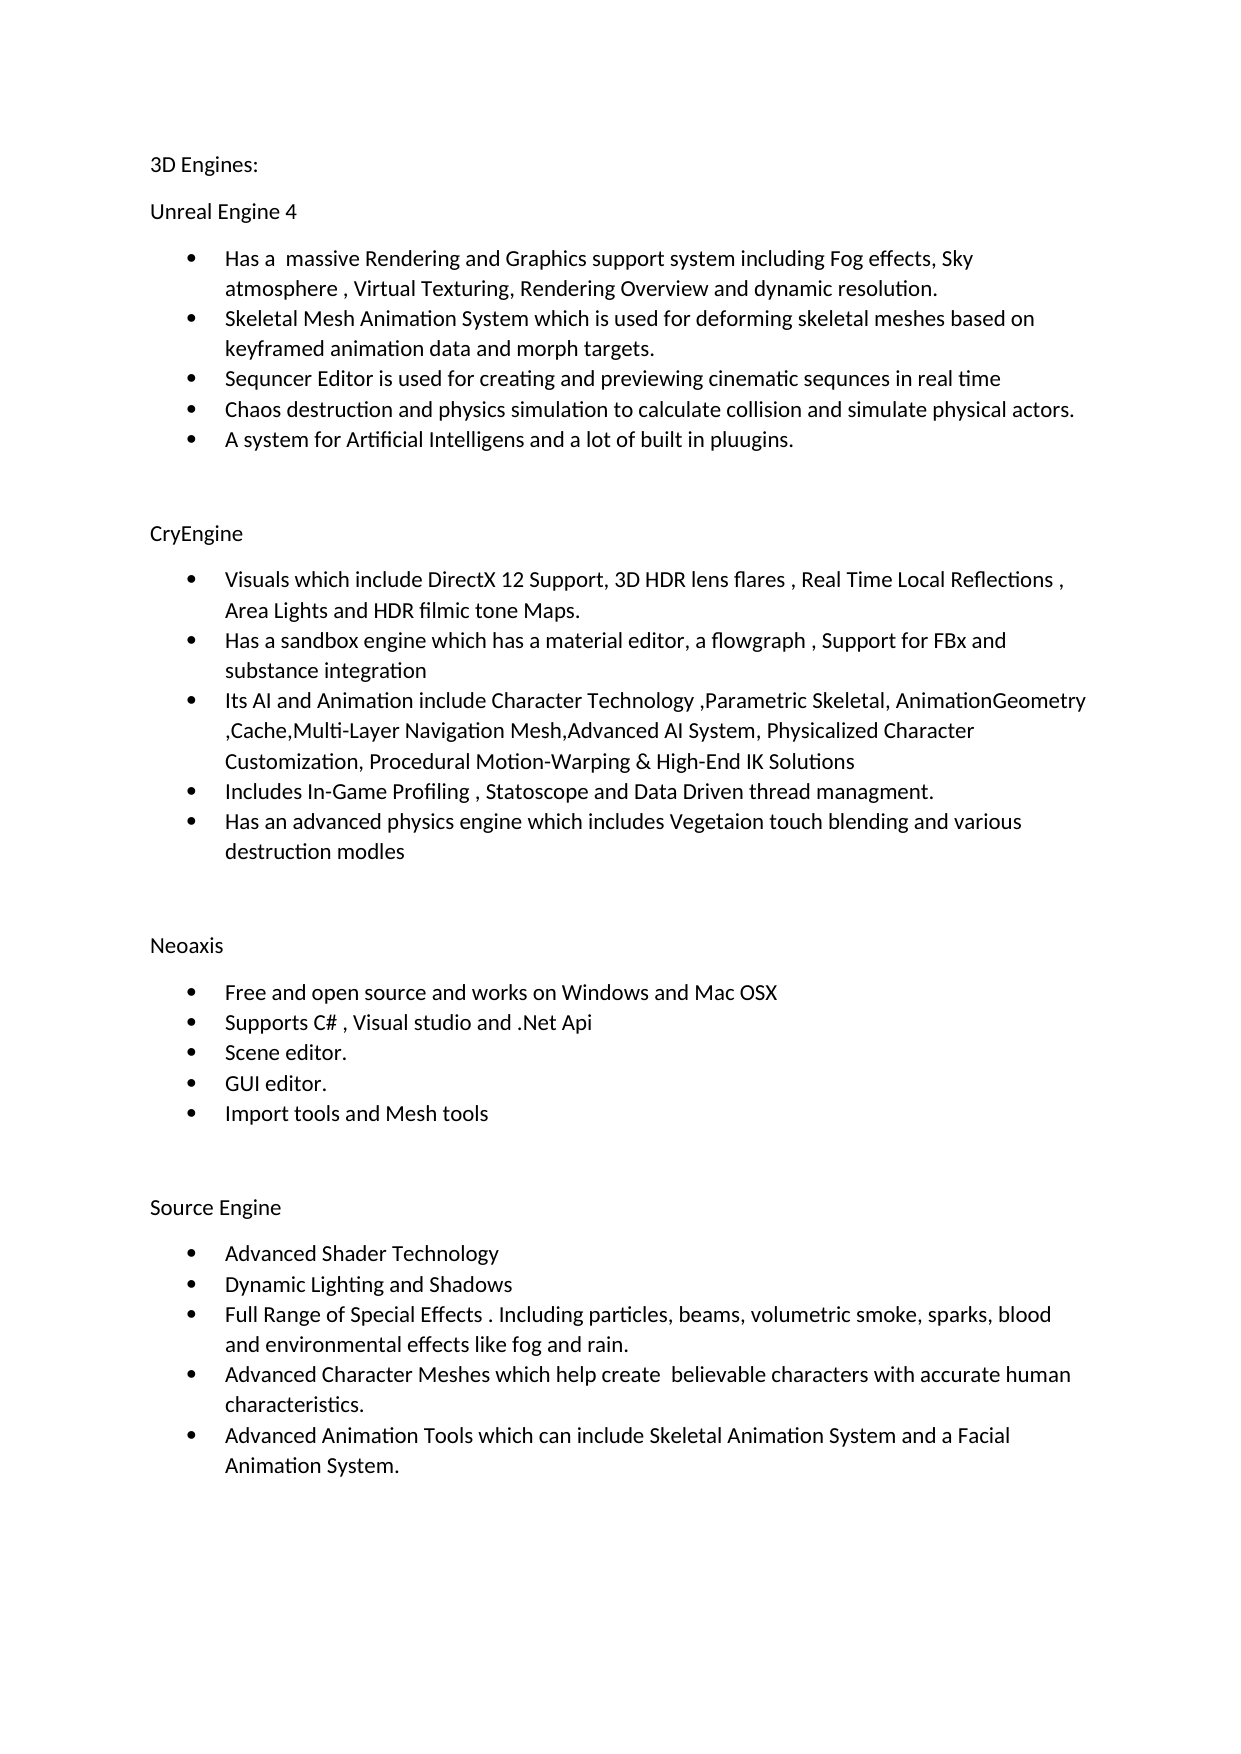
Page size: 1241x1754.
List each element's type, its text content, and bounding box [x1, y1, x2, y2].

text Source Engine [150, 1193, 1090, 1221]
list Has a massive Rendering and Graphics support system including Fog effects, Sky atmosphere , Virtual Texturing, Rendering Overview and dynamic resolution. [187, 244, 1090, 302]
list Sequncer Editor is used for creating and previewing cinematic sequnces in real time [187, 364, 1090, 393]
list Includes In-Game Profiling , Statoscope and Data Driven thread managment. [187, 777, 1090, 805]
list GUI editor. [187, 1069, 1090, 1097]
text CryEngine [150, 519, 1090, 547]
list Its AI and Animation include Character Technology ,Parametric Skeletal, AnimationGeometry ,Cache,Multi-Layer Navigation Mesh,Advanced AI System, Physicalized Character Customization, Procedural Motion-Warping & High-End IK Solutions [187, 686, 1090, 775]
list Chaos destruction and physics simulation to calculate collision and simulate physical actors. [187, 395, 1090, 423]
list A system for Artificial Intelligens and a lot of built in pluugins. [187, 425, 1090, 453]
list Advanced Character Meshes which help create believable characters with accurate human characteristics. [187, 1360, 1090, 1419]
list Supports C# , Visual studio and .Net Api [187, 1008, 1090, 1036]
list Visuals which include DirectX 12 Support, 3D HDR lens flares , Real Time Local Reflections , Area Lights and HDR filmic tone Maps. [187, 566, 1090, 624]
list Advanced Shader Technology [187, 1239, 1090, 1268]
list Scene editor. [187, 1038, 1090, 1067]
text 3D Engines: [150, 150, 1090, 178]
list Full Range of Special Effects . Including particles, beams, volumetric smoke, sparks, blood and environmental effects like fog and rain. [187, 1300, 1090, 1358]
list Import tools and Mesh tools [187, 1099, 1090, 1127]
text Neoaxis [150, 931, 1090, 959]
list Has a sandbox engine which has a material editor, a flowgraph , Support for FBx and substance integration [187, 626, 1090, 684]
list Skeletal Mesh Animation System which is used for deforming skeletal meshes based on keyframed animation data and morph targets. [187, 304, 1090, 362]
list Has an advanced physics engine which includes Vegetaion touch blending and various destruction modles [187, 807, 1090, 866]
text Unreal Engine 4 [150, 197, 1090, 225]
list Free and open source and works on Windows and Mac OSX [187, 978, 1090, 1006]
list Dynamic Lighting and Shadows [187, 1270, 1090, 1298]
list Advanced Animation Tools which can include Skeletal Animation System and a Facial Animation System. [187, 1421, 1090, 1479]
